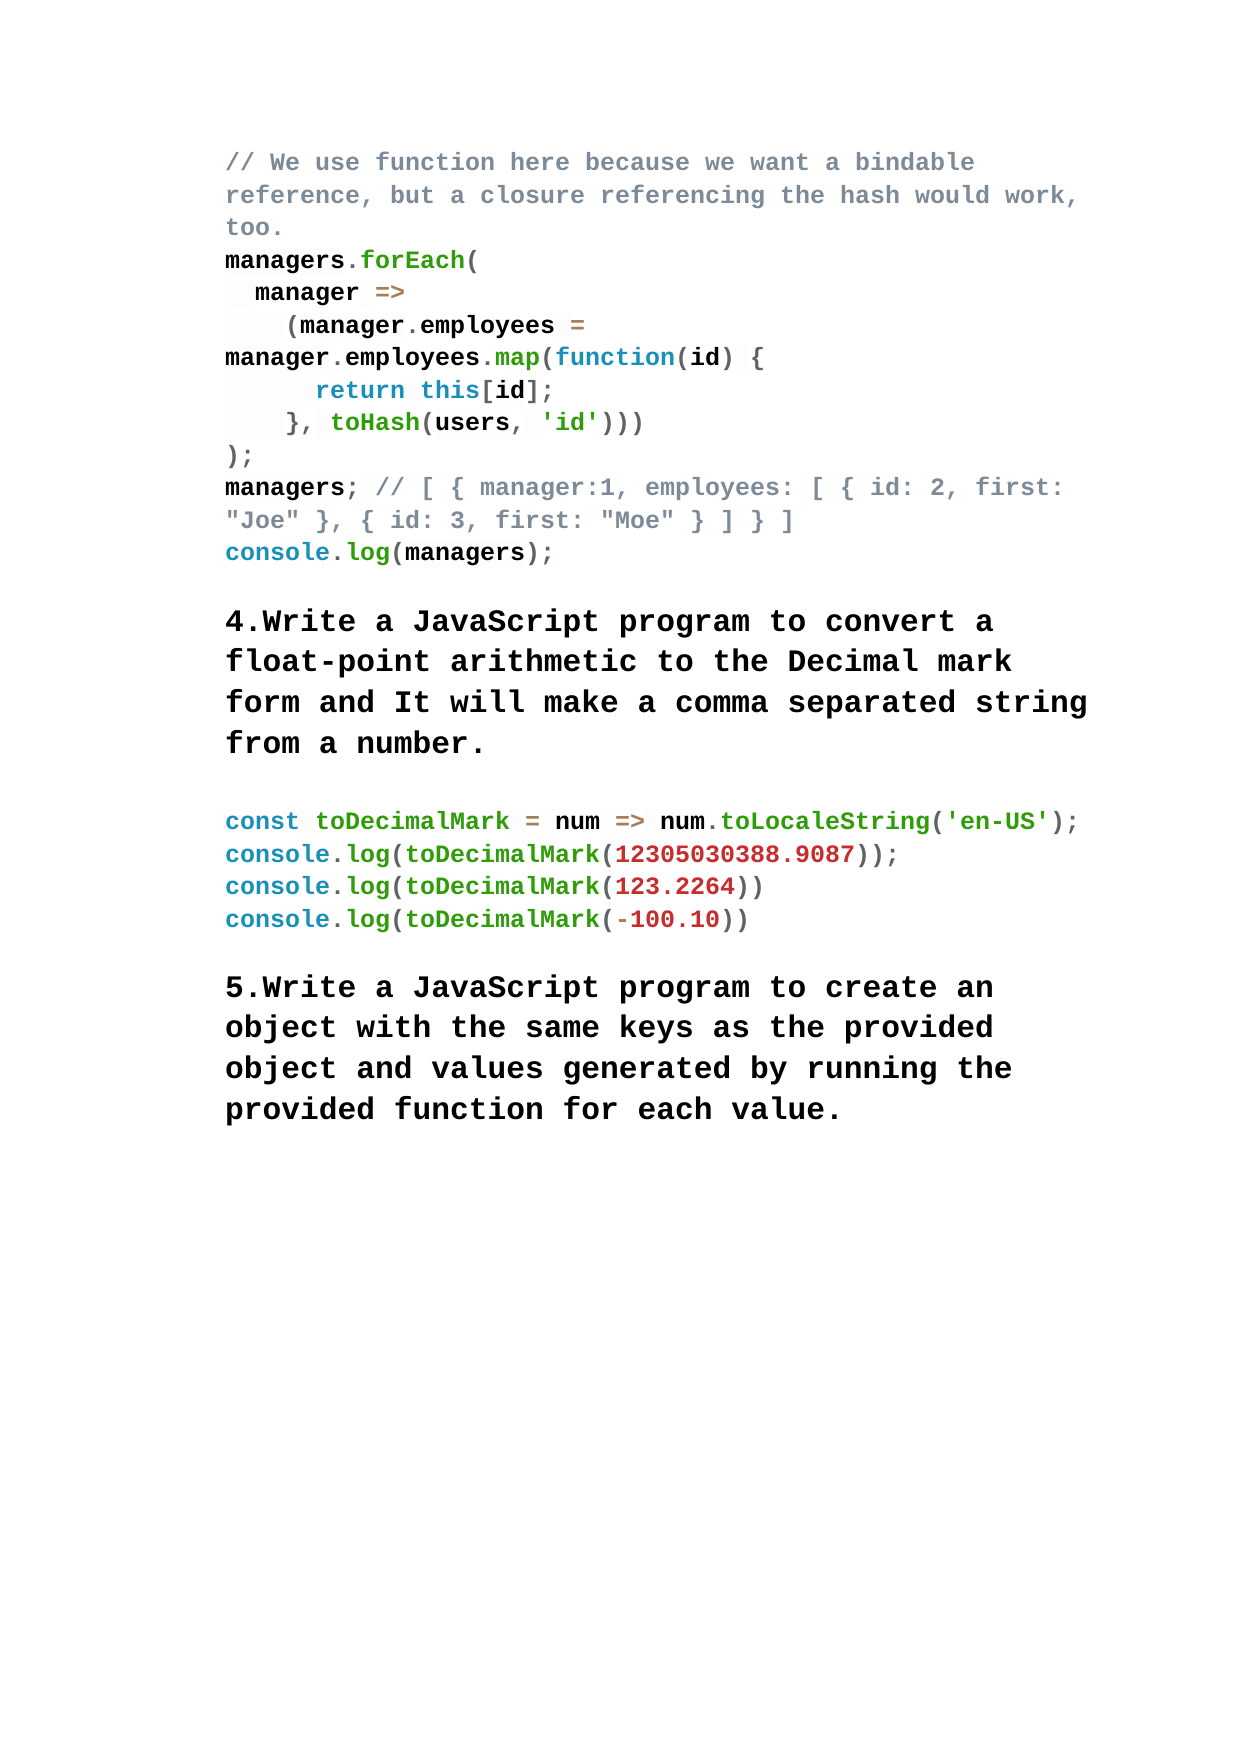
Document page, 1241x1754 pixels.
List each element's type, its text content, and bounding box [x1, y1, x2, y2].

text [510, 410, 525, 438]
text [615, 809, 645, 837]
text }, toHash(users, 'id'))) [540, 410, 1090, 438]
text console.log(toDecimalMark(123.2264)) [225, 874, 1090, 902]
text manager => [375, 280, 1090, 308]
text console.log(toDecimalMark(-100.10)) [225, 906, 1090, 934]
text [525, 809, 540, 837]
text 5.Write a JavaScript program to create an object with the same keys as the provided object and values generated by running the provided function for each value. [225, 971, 1090, 1129]
text console.log(managers); [225, 540, 405, 568]
text managers.forEach( [225, 247, 1090, 276]
text console.log(toDecimalMark(12305030388.9087)); [225, 841, 1090, 869]
text const toDecimalMark = num => num.toLocaleString('en-US'); [315, 809, 510, 837]
text }, toHash(users, 'id'))) [330, 410, 435, 438]
text // We use function here because we want a bindable reference, but a closure referencing the hash would work, too. [225, 150, 1090, 243]
text return this[id]; [225, 377, 1090, 406]
text (manager.employees = manager.employees.map(function(id) { [225, 312, 1090, 373]
text managers; // [ { manager:1, employees: [ { id: 2, first: "Joe" }, { id: 3, first: "Moe" } ] } ] [225, 475, 1090, 536]
text manager => [255, 280, 360, 308]
text ); [225, 442, 1090, 471]
text const toDecimalMark = num => num.toLocaleString('en-US'); [705, 809, 1090, 837]
text console.log(managers); [525, 540, 1090, 568]
text 4.Write a JavaScript program to convert a float-point arithmetic to the Decimal mark form and It will make a comma separated string from a number. [225, 605, 1090, 763]
